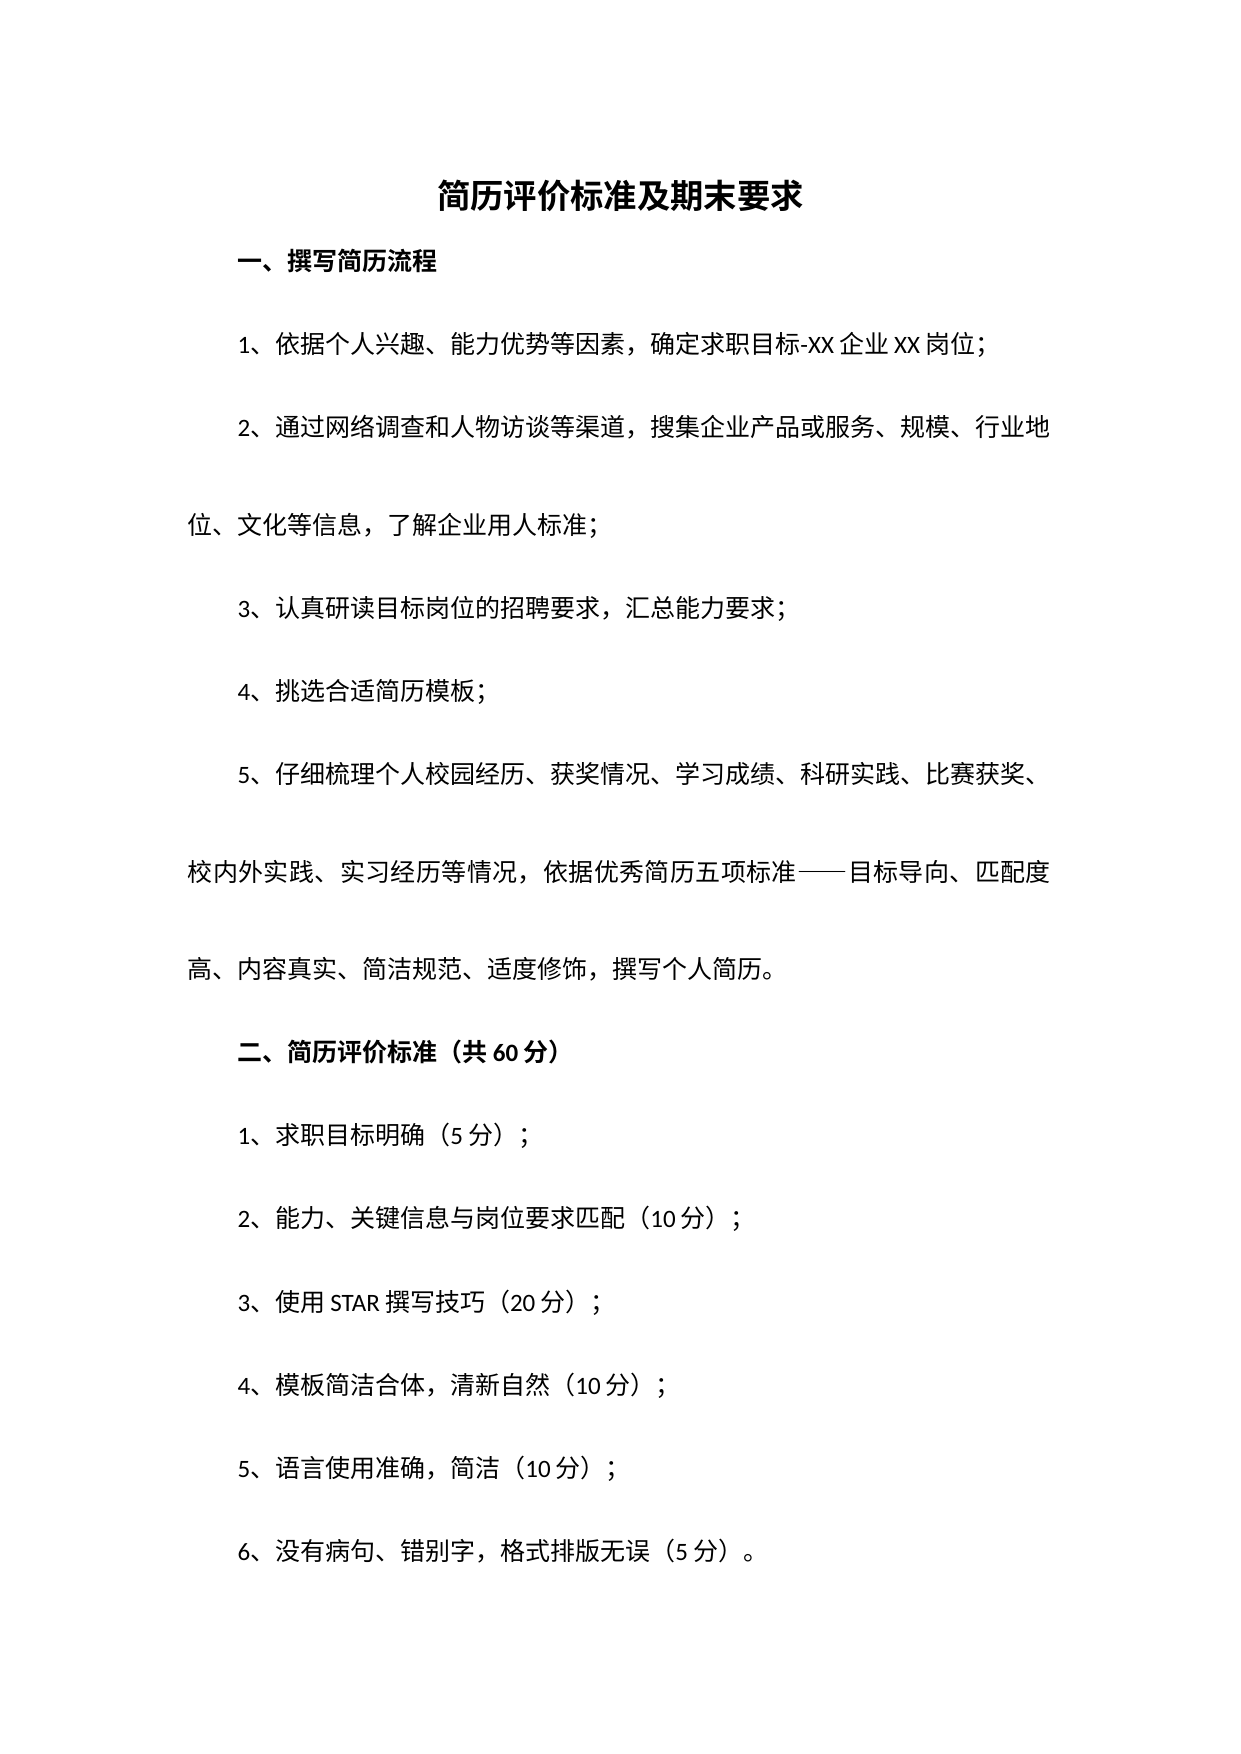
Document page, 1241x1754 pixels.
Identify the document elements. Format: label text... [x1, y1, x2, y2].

text 4、模板简洁合体，清新自然（10分）； [187, 1351, 1053, 1416]
text 2、通过网络调查和人物访谈等渠道，搜集企业产品或服务、规模、行业地位、文化等信息，了解企业用人标准； [187, 393, 1053, 556]
text 4、挑选合适简历模板； [187, 657, 1053, 722]
text 5、语言使用准确，简洁（10分）； [187, 1434, 1053, 1499]
text 6、没有病句、错别字，格式排版无误（5分）。 [187, 1517, 1053, 1582]
text 5、仔细梳理个人校园经历、获奖情况、学习成绩、科研实践、比赛获奖、校内外实践、实习经历等情况，依据优秀简历五项标准——目标导向、匹配度高、内容真实、简洁规范、适度修饰，撰写个人简历。 [187, 740, 1053, 1000]
text 二、简历评价标准（共60分） [187, 1018, 1053, 1083]
text 3、使用STAR撰写技巧（20分）； [187, 1268, 1053, 1333]
text 1、依据个人兴趣、能力优势等因素，确定求职目标-XX企业XX岗位； [187, 310, 1053, 375]
text 一、撰写简历流程 [187, 227, 1053, 292]
text 简历评价标准及期末要求 [187, 162, 1053, 227]
text 1、求职目标明确（5分）； [187, 1101, 1053, 1166]
text 3、认真研读目标岗位的招聘要求，汇总能力要求； [187, 574, 1053, 639]
text 2、能力、关键信息与岗位要求匹配（10分）； [187, 1184, 1053, 1249]
